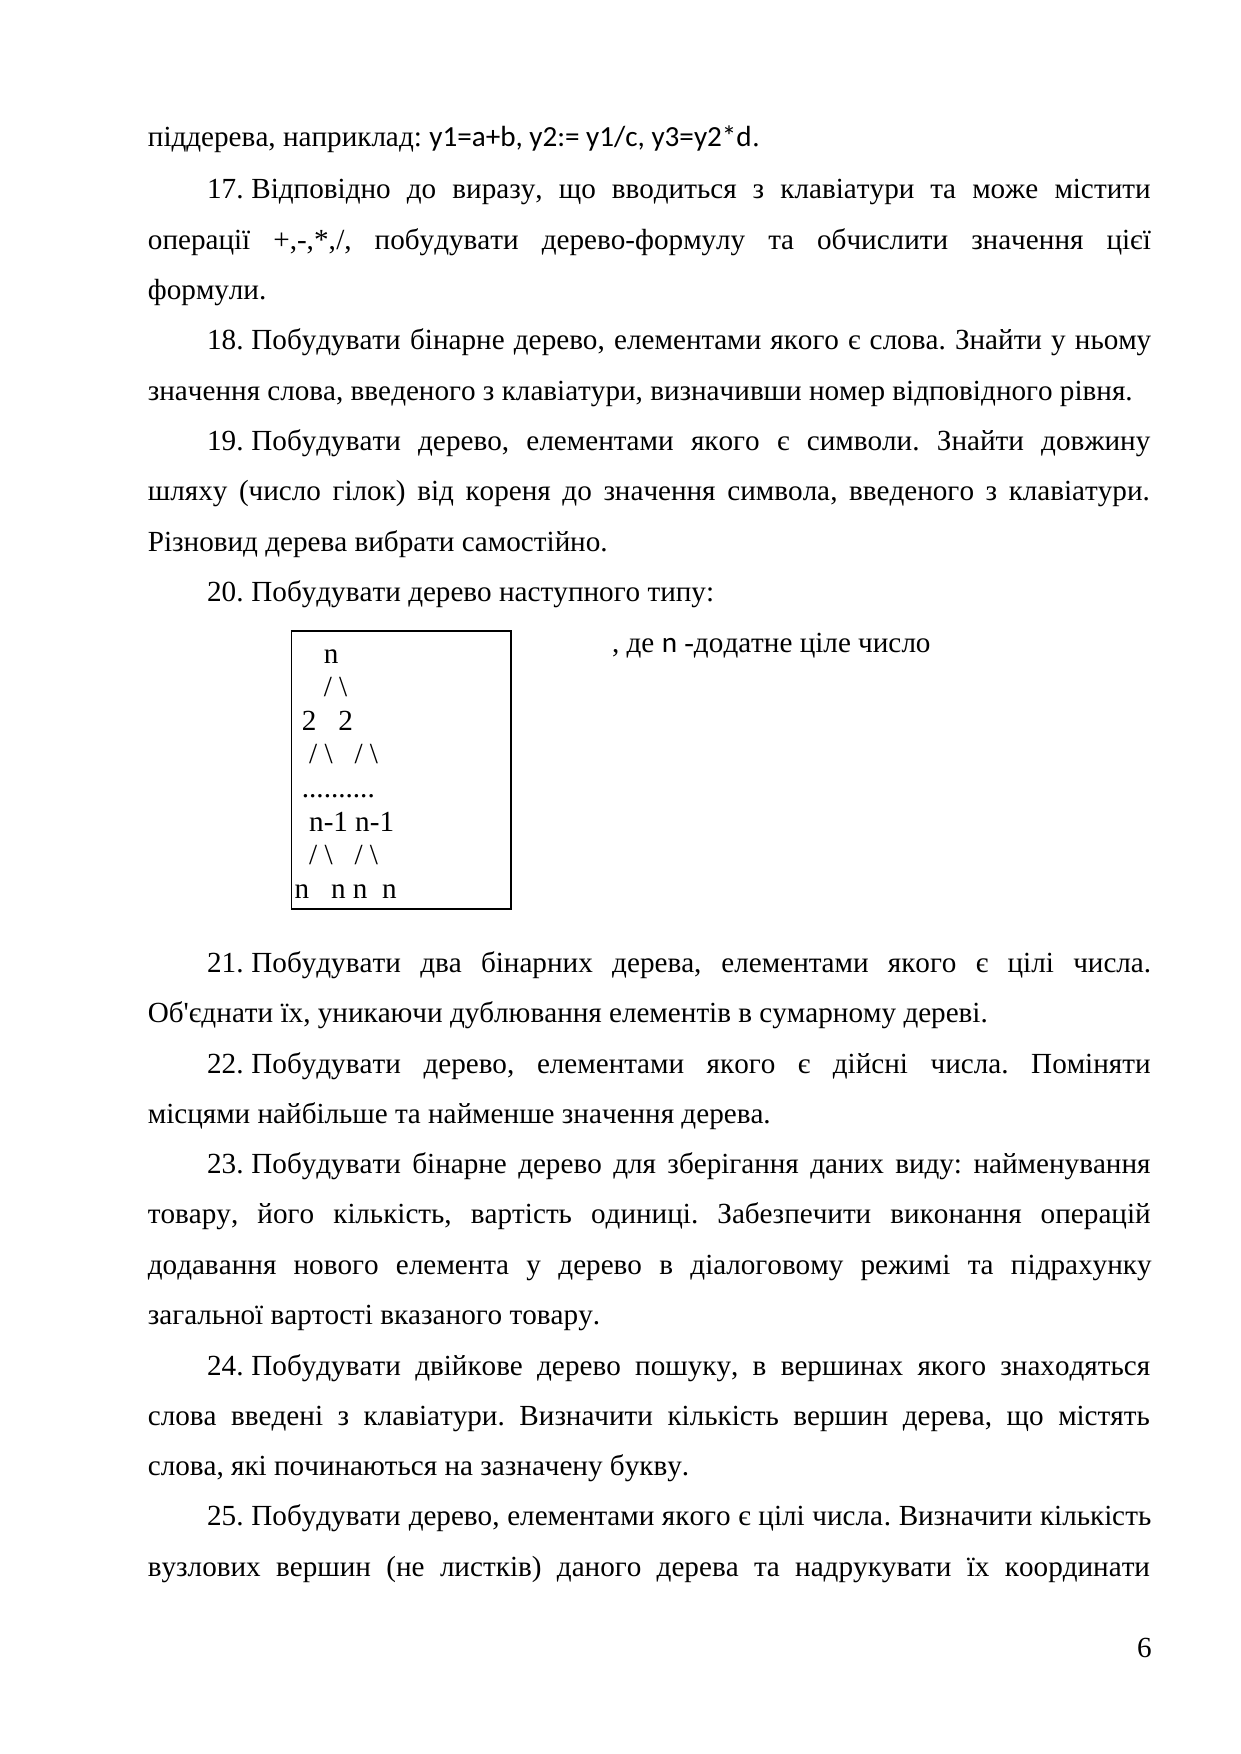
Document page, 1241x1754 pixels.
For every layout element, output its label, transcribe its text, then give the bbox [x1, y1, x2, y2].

list Побудувати двійкове дерево пошуку, в вершинах якого знаходяться слова введені з клавіатури. Визначити кількість вершин дерева, що містять слова, які починаються на зазначену букву. [148, 1348, 1152, 1482]
list Побудувати дерево, елементами якого є дійсні числа. Поміняти місцями найбільше та найменше значення дерева. [148, 1046, 1152, 1129]
text / \ / \ [294, 737, 508, 770]
list Відповідно до виразу, що вводиться з клавіатури та може містити операції +,-,*,/, побудувати дерево-формулу та обчислити значення цієї формули. [148, 172, 1152, 306]
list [148, 118, 1152, 154]
list Побудувати дерево наступного типу: [148, 574, 1152, 608]
list Побудувати бінарне дерево для зберігання даних виду: найменування товару, його кількість, вартість одиниці. Забезпечити виконання операцій додавання нового елемента у дерево в діалоговому режимі та підрахунку загальної вартості вказаного товару. [148, 1146, 1152, 1331]
list Побудувати два бінарних дерева, елементами якого є цілі числа. Об'єднати їх, уникаючи дублювання елементів в сумарному дереві. [148, 945, 1152, 1029]
text 2 2 [294, 703, 508, 737]
list Побудувати бінарне дерево, елементами якого є слова. Знайти у ньому значення слова, введеного з клавіатури, визначивши номер відповідного рівня. [148, 322, 1152, 406]
text .......... [294, 770, 508, 804]
text n [292, 634, 510, 669]
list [148, 1498, 1152, 1582]
text n-1 n-1 [294, 804, 508, 837]
text , де n -додатне ціле число [148, 624, 1146, 660]
list Побудувати дерево, елементами якого є символи. Знайти довжину шляху (число гілок) від кореня до значення символа, введеного з клавіатури. Різновид дерева вибрати самостійно. [148, 423, 1152, 557]
text / \ / \ [294, 837, 508, 871]
text n n n n [292, 871, 510, 906]
text / \ [294, 669, 508, 703]
